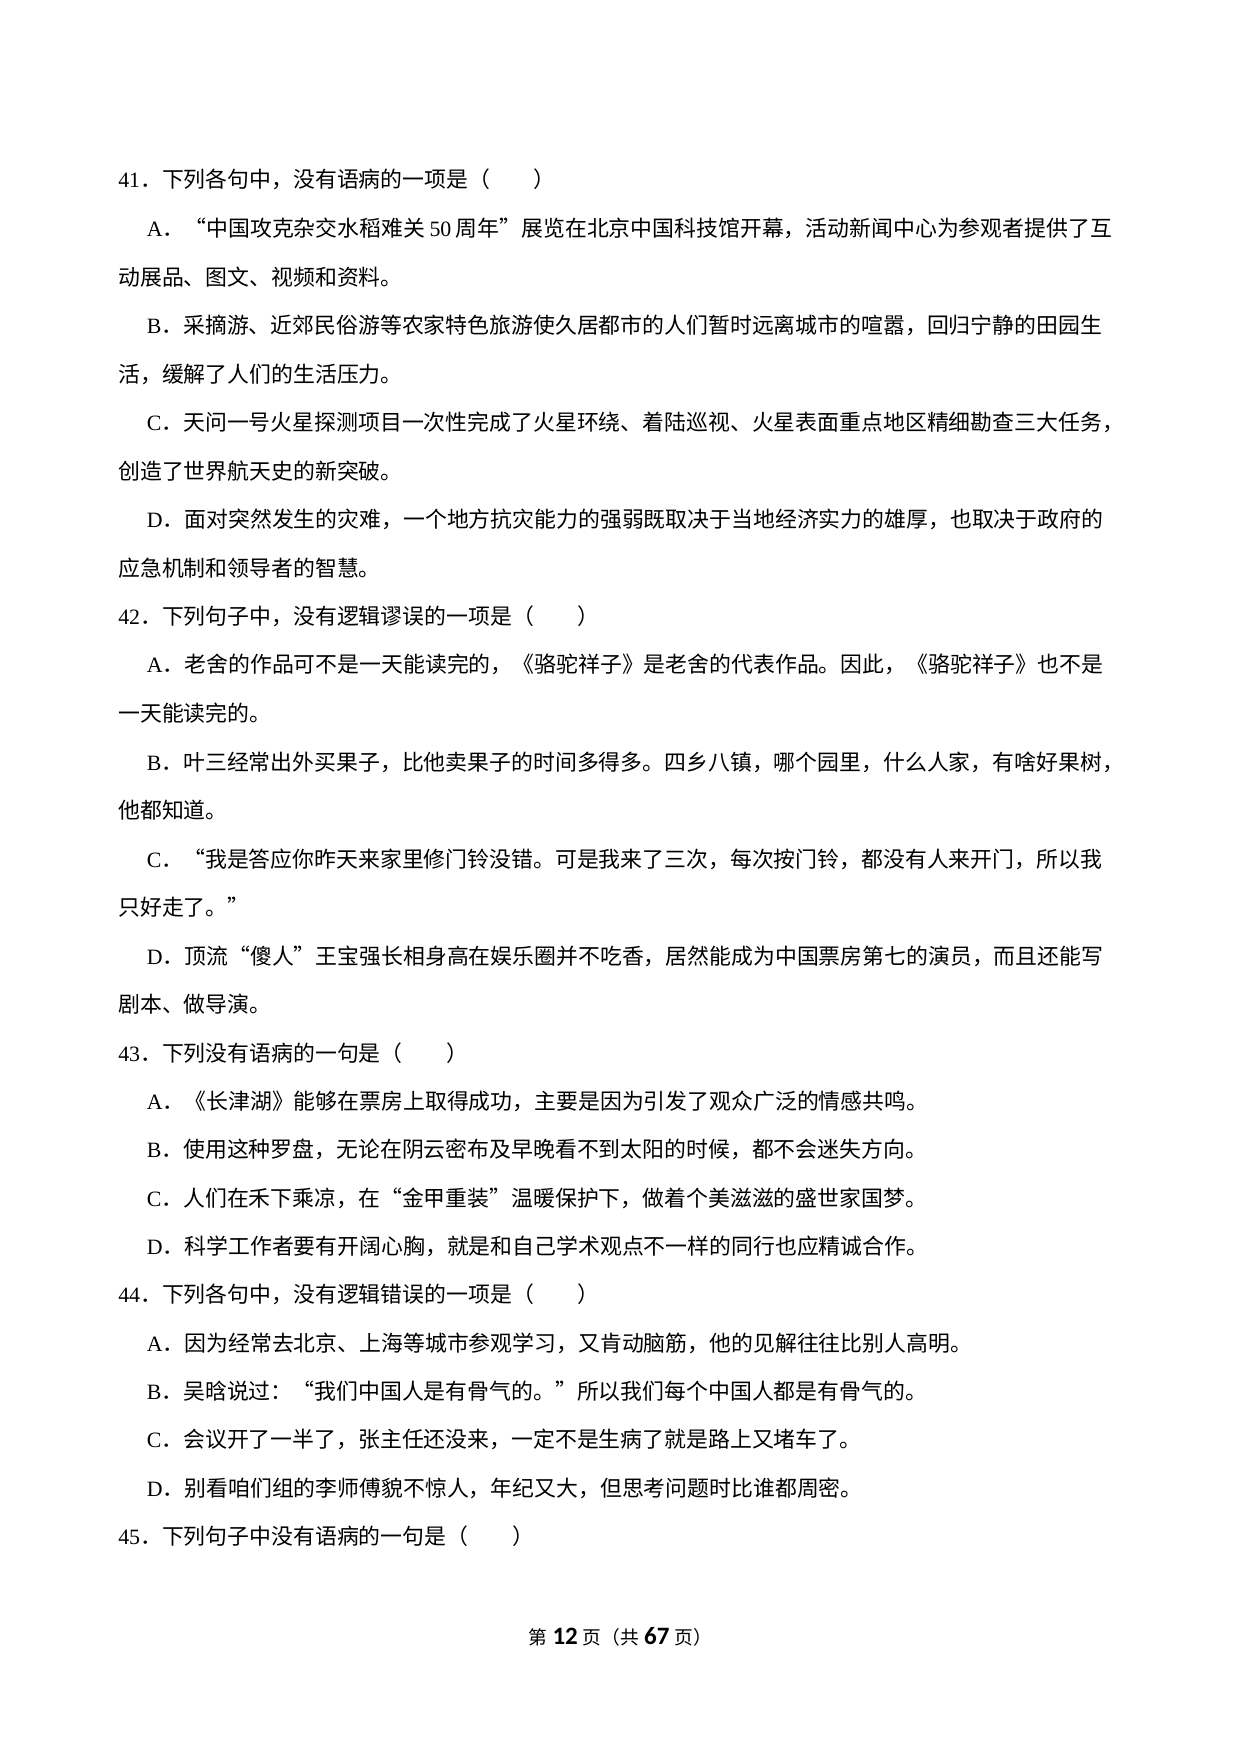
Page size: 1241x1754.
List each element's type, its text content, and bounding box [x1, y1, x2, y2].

text 45．下列句子中没有语病的一句是（ ） [118, 1519, 1122, 1551]
text A．因为经常去北京、上海等城市参观学习，又肯动脑筋，他的见解往往比别人高明。 [118, 1325, 1122, 1358]
text B．使用这种罗盘，无论在阴云密布及早晚看不到太阳的时候，都不会迷失方向。 [118, 1132, 1122, 1164]
text C．天问一号火星探测项目一次性完成了火星环绕、着陆巡视、火星表面重点地区精细勘查三大任务，创造了世界航天史的新突破。 [118, 404, 1122, 486]
text 43．下列没有语病的一句是（ ） [118, 1035, 1122, 1068]
text D．别看咱们组的李师傅貌不惊人，年纪又大，但思考问题时比谁都周密。 [118, 1470, 1122, 1503]
text A．老舍的作品可不是一天能读完的，《骆驼祥子》是老舍的代表作品。因此，《骆驼祥子》也不是一天能读完的。 [118, 647, 1122, 728]
text 41．下列各句中，没有语病的一项是（ ） [118, 162, 1122, 194]
text B．采摘游、近郊民俗游等农家特色旅游使久居都市的人们暂时远离城市的喧嚣，回归宁静的田园生活，缓解了人们的生活压力。 [118, 307, 1122, 389]
text C．“我是答应你昨天来家里修门铃没错。可是我来了三次，每次按门铃，都没有人来开门，所以我只好走了。” [118, 841, 1122, 922]
text 42．下列句子中，没有逻辑谬误的一项是（ ） [118, 599, 1122, 631]
text D．科学工作者要有开阔心胸，就是和自己学术观点不一样的同行也应精诚合作。 [118, 1229, 1122, 1261]
text 44．下列各句中，没有逻辑错误的一项是（ ） [118, 1277, 1122, 1309]
text D．顶流“傻人”王宝强长相身高在娱乐圈并不吃香，居然能成为中国票房第七的演员，而且还能写剧本、做导演。 [118, 938, 1122, 1019]
text B．叶三经常出外买果子，比他卖果子的时间多得多。四乡八镇，哪个园里，什么人家，有啥好果树，他都知道。 [118, 744, 1122, 825]
text A．《长津湖》能够在票房上取得成功，主要是因为引发了观众广泛的情感共鸣。 [118, 1084, 1122, 1116]
text C．人们在禾下乘凉，在“金甲重装”温暖保护下，做着个美滋滋的盛世家国梦。 [118, 1180, 1122, 1213]
text D．面对突然发生的灾难，一个地方抗灾能力的强弱既取决于当地经济实力的雄厚，也取决于政府的应急机制和领导者的智慧。 [118, 502, 1122, 583]
text A．“中国攻克杂交水稻难关50周年”展览在北京中国科技馆开幕，活动新闻中心为参观者提供了互动展品、图文、视频和资料。 [118, 210, 1122, 292]
text B．吴晗说过：“我们中国人是有骨气的。”所以我们每个中国人都是有骨气的。 [118, 1374, 1122, 1406]
text C．会议开了一半了，张主任还没来，一定不是生病了就是路上又堵车了。 [118, 1422, 1122, 1454]
